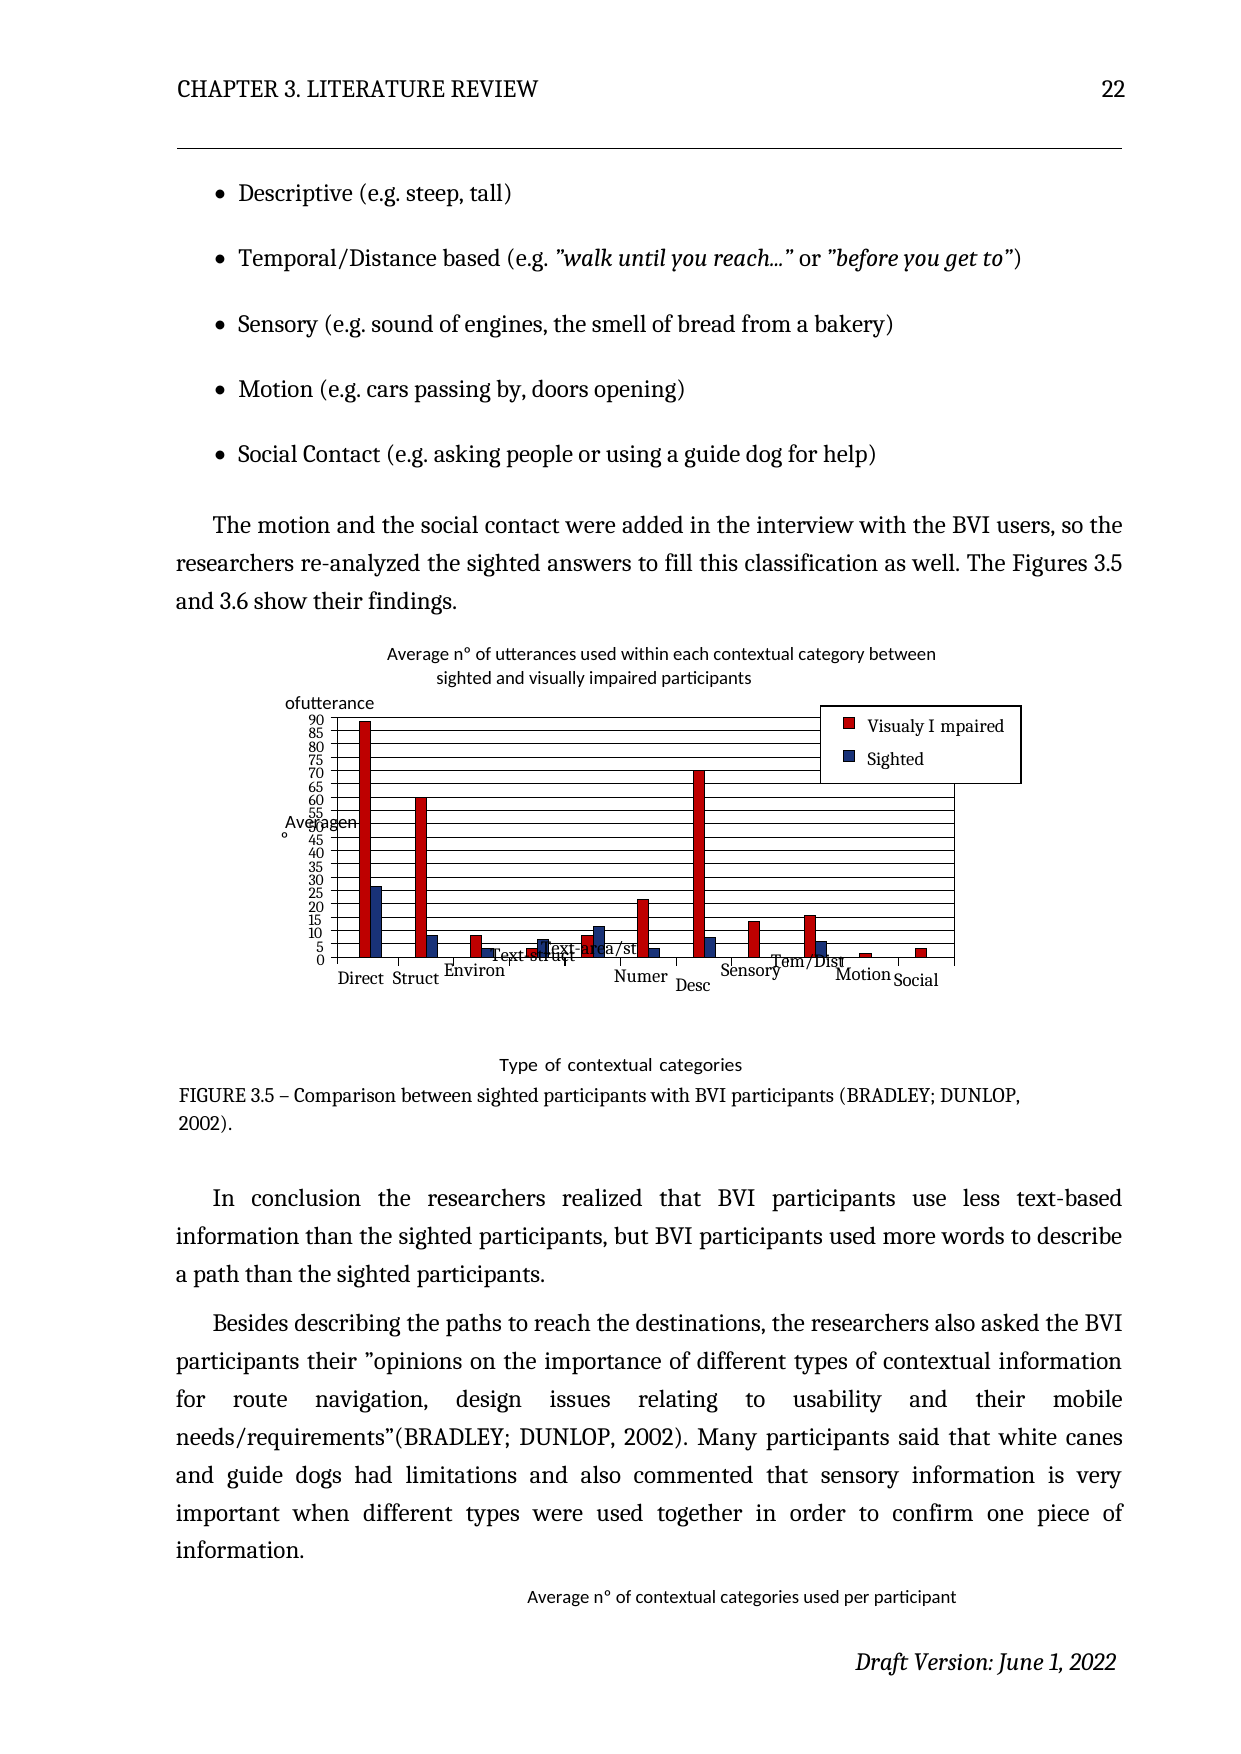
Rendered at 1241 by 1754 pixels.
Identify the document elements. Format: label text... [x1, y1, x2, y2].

text Average nº of contextual categories used per participant [527, 1585, 1125, 1608]
list Social Contact (e.g. asking people or using a guide dog for help) [214, 438, 1124, 469]
text Average nº of utterances used within each contextual category between sighted and visually impaired participants [387, 642, 972, 689]
list Sensory (e.g. sound of engines, the smell of bread from a bakery) [214, 308, 1124, 338]
text 2002). [178, 1111, 1125, 1135]
text FIGURE 3.5 – Comparison between sighted participants with BVI participants (BRADLEY; DUNLOP, [178, 1084, 1125, 1108]
text The motion and the social contact were added in the interview with the BVI users, so the researchers re-analyzed the sighted answers to fill this classification as well. The Figures 3.5 and 3.6 show their findings. [176, 511, 1124, 616]
text Besides describing the paths to reach the destinations, the researchers also asked the BVI participants their ”opinions on the importance of different types of contextual information for route navigation, design issues relating to usability and their mobile needs/requirements”(BRADLEY; DUNLOP, 2002). Many participants said that white canes and guide dogs had limitations and also commented that sensory information is very important when different types were used together in order to confirm one piece of information. [176, 1309, 1124, 1565]
list Descriptive (e.g. steep, tall) [214, 177, 1124, 208]
text In conclusion the researchers realized that BVI participants use less text-based information than the sighted participants, but BVI participants used more words to describe a path than the sighted participants. [176, 1184, 1124, 1289]
list Motion (e.g. cars passing by, doors opening) [214, 373, 1124, 404]
list Temporal/Distance based (e.g. ”walk until you reach...” or ”before you get to”) [214, 242, 1124, 273]
